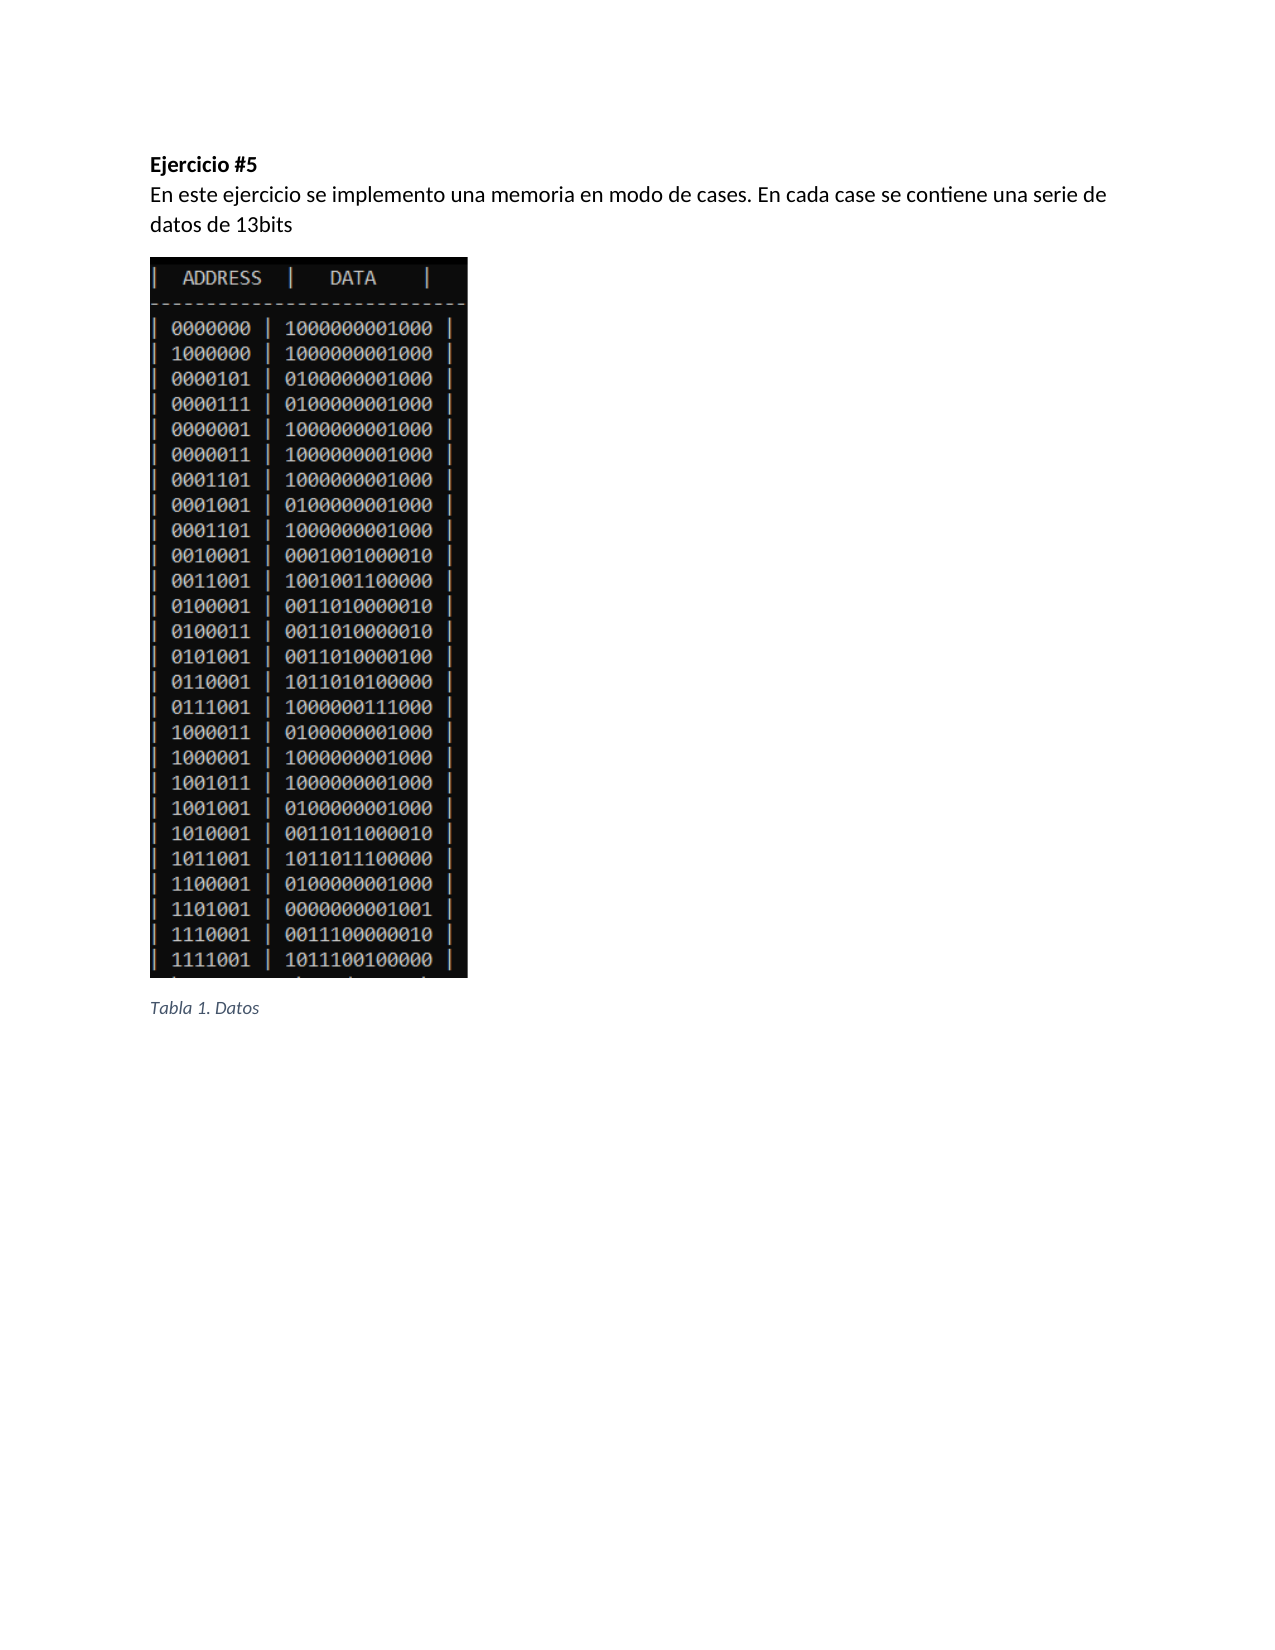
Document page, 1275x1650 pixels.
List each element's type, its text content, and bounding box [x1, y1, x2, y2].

picture [150, 257, 468, 978]
text Ejercicio #5 En este ejercicio se implemento una memoria en modo de cases. En cada case se contiene una serie de datos de 13bits [150, 150, 1125, 238]
